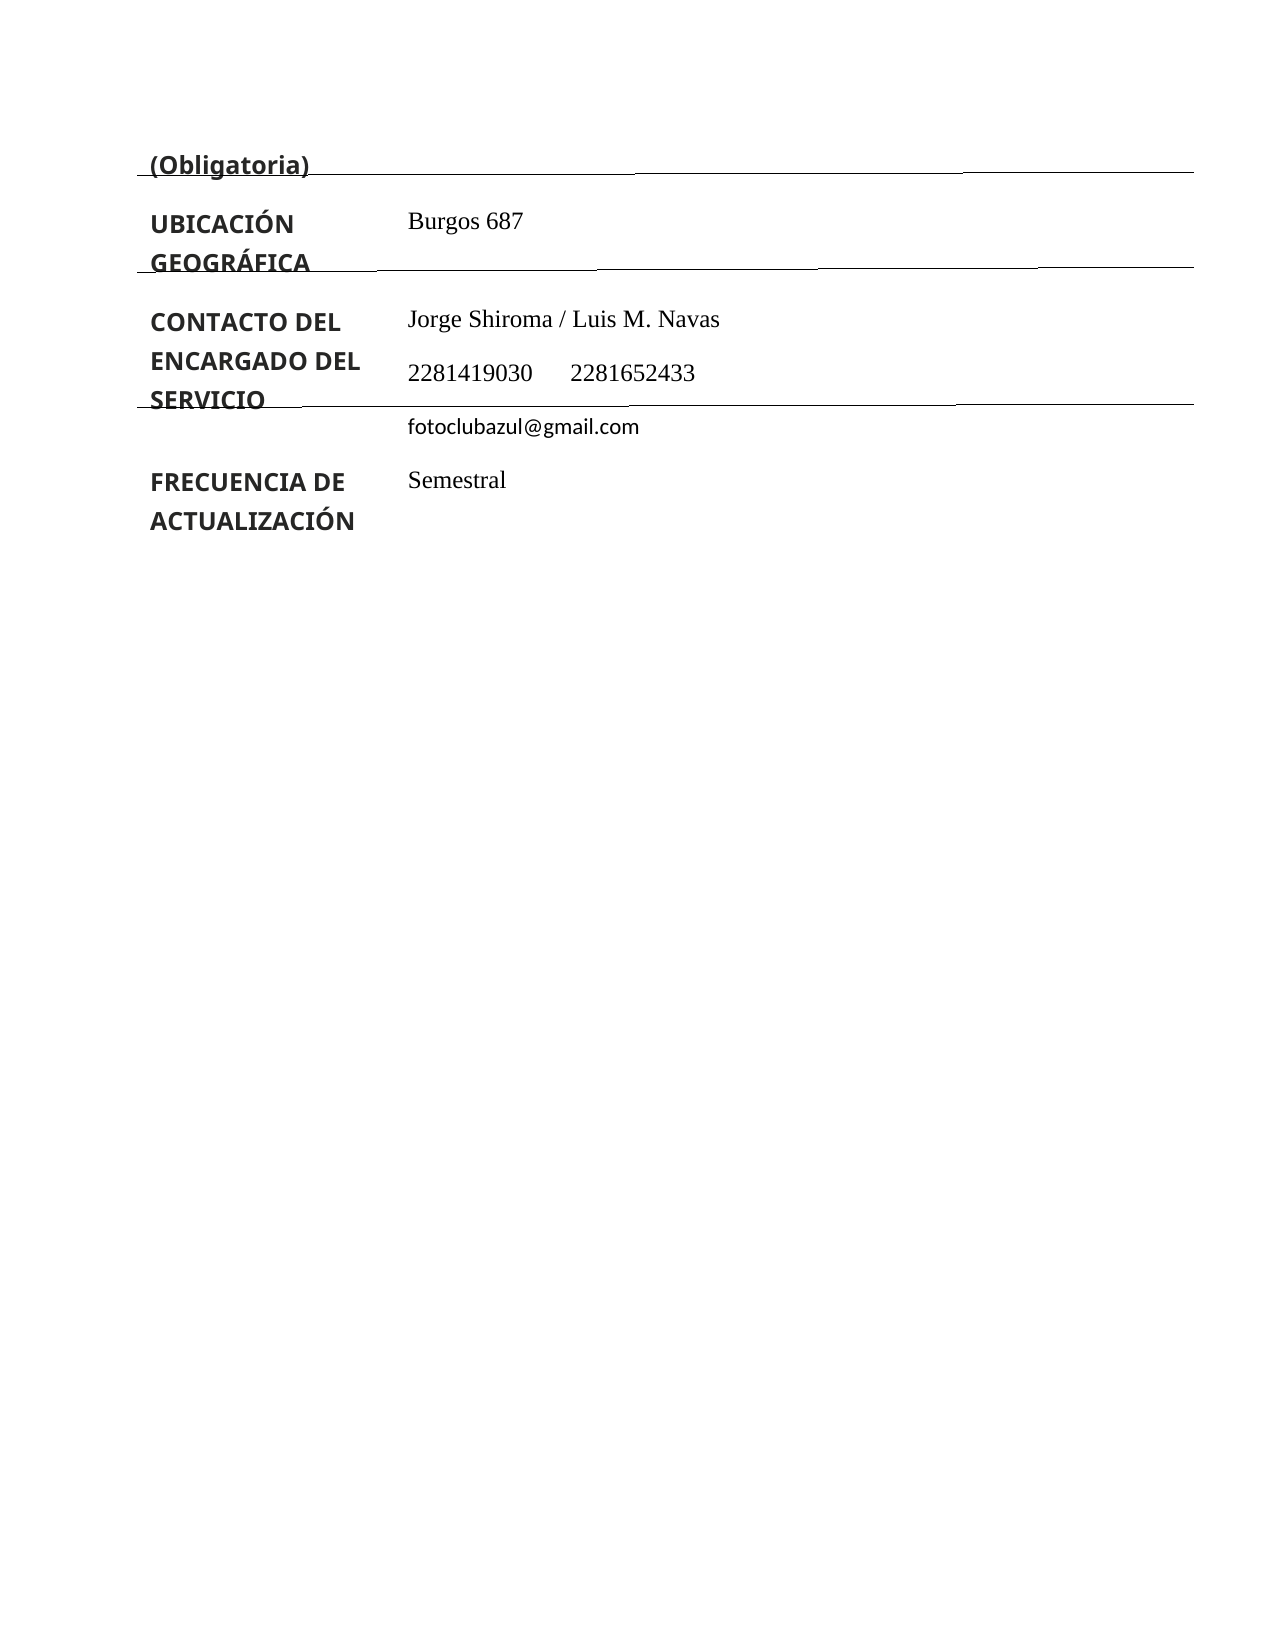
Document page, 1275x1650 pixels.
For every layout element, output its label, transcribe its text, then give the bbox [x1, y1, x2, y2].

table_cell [396, 148, 1195, 206]
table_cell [139, 148, 396, 206]
table_cell Jorge Shiroma / Luis M. Navas 2281419030 2281652433 fotoclubazul@gmail.com [396, 304, 1195, 465]
table_cell Burgos 687 [396, 206, 1195, 304]
table_cell UBICACIÓN GEOGRÁFICA [139, 206, 396, 304]
table_cell Semestral [396, 465, 1195, 571]
table_cell FRECUENCIA DE ACTUALIZACIÓN [139, 465, 396, 571]
table_cell CONTACTO DEL ENCARGADO DEL SERVICIO [139, 304, 396, 465]
